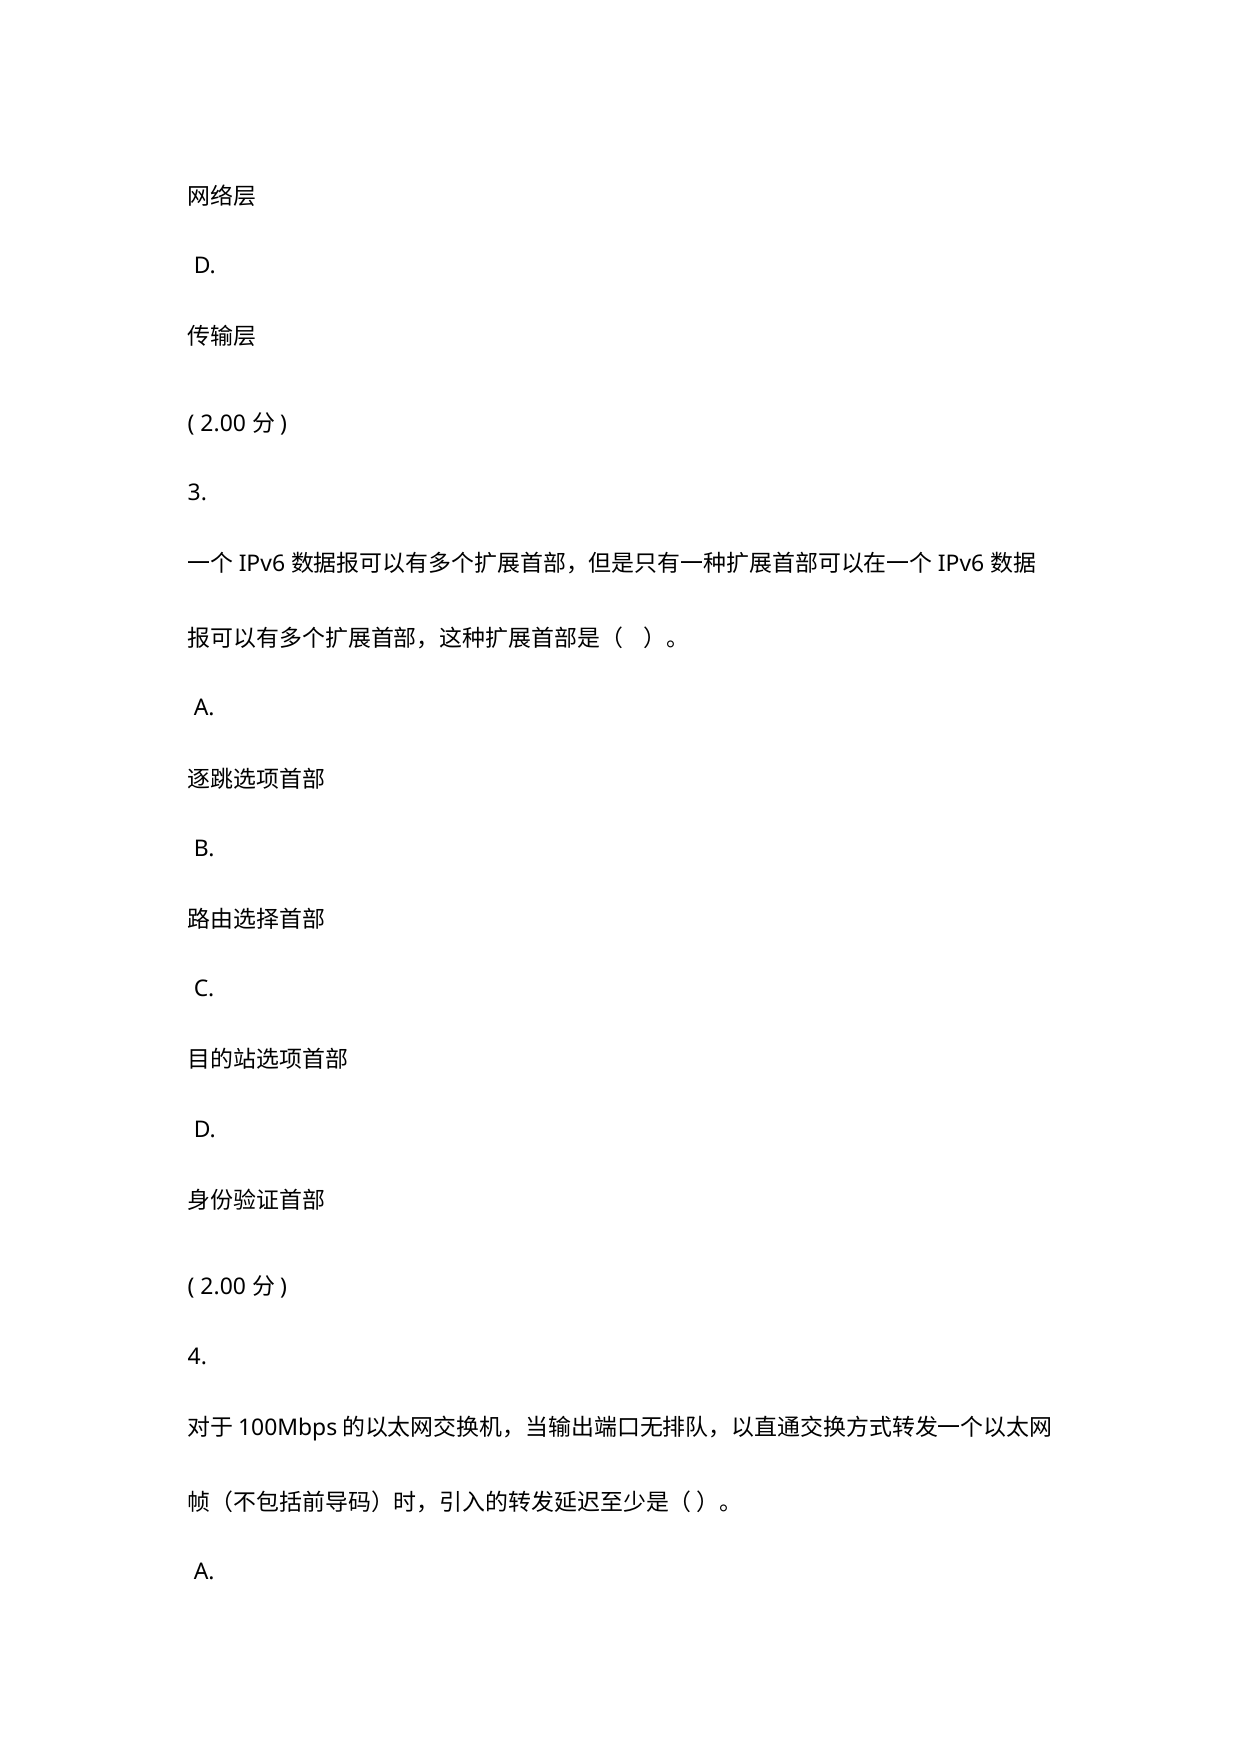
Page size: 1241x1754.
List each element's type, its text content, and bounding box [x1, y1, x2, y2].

text ( 2.00 分 ) [187, 389, 1053, 454]
text 身份验证首部 [187, 1166, 1053, 1231]
text A. [187, 691, 1053, 723]
text 3. [187, 476, 1053, 508]
text 一个 IPv6 数据报可以有多个扩展首部，但是只有一种扩展首部可以在一个 IPv6 数据报可以有多个扩展首部，这种扩展首部是（ ）。 [187, 529, 1053, 669]
text A. [187, 1554, 1053, 1587]
text D. [187, 1112, 1053, 1144]
text 逐跳选项首部 [187, 744, 1053, 809]
text 网络层 [187, 162, 1053, 227]
text 目的站选项首部 [187, 1025, 1053, 1090]
text 路由选择首部 [187, 885, 1053, 950]
text 4. [187, 1339, 1053, 1372]
text D. [187, 248, 1053, 281]
text 传输层 [187, 302, 1053, 367]
text 对于100Mbps的以太网交换机，当输出端口无排队，以直通交换方式转发一个以太网帧（不包括前导码）时，引入的转发延迟至少是（ ）。 [187, 1393, 1053, 1533]
text B. [187, 831, 1053, 864]
text ( 2.00 分 ) [187, 1252, 1053, 1317]
text C. [187, 972, 1053, 1004]
